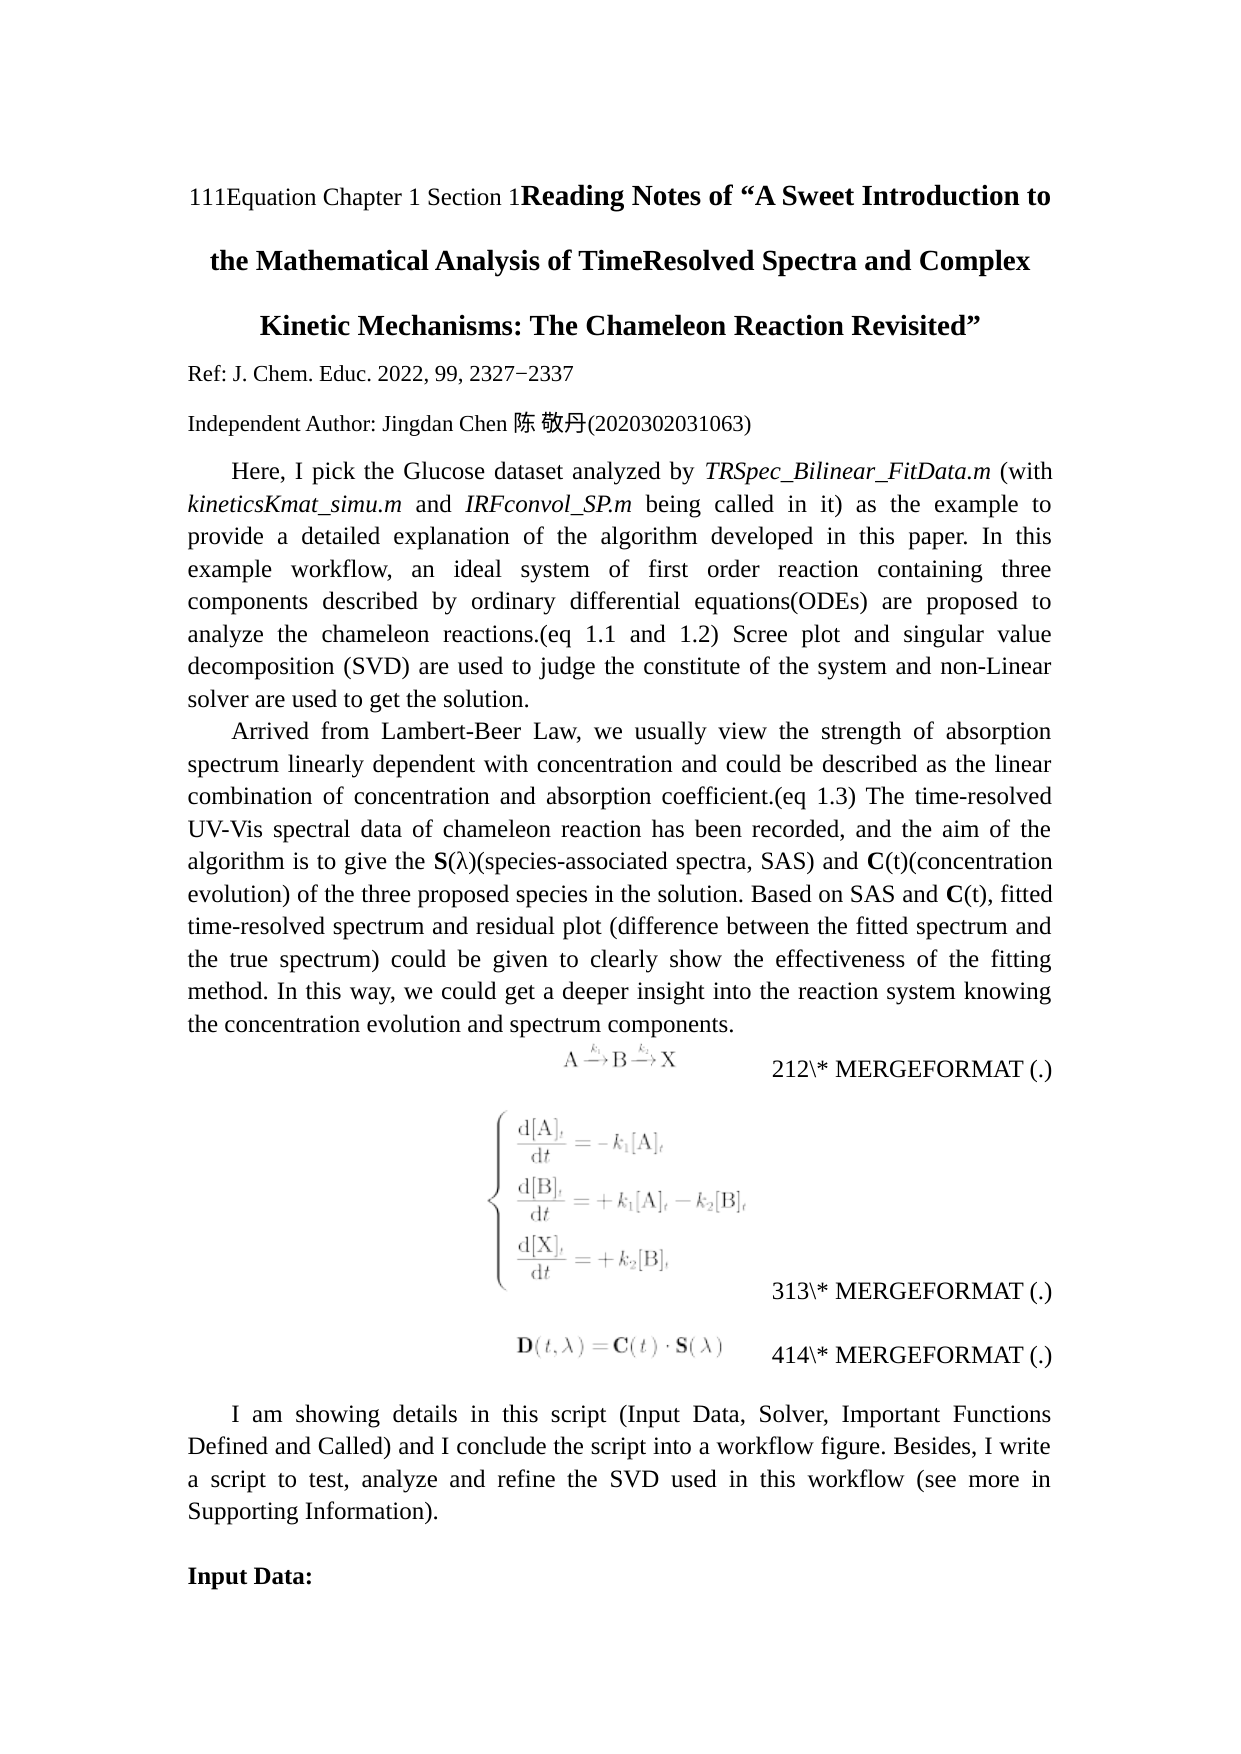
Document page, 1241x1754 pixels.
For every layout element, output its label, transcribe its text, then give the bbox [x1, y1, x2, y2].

text Independent Author: Jingdan Chen 陈 敬丹(2020302031063) [187, 389, 1053, 454]
text Arrived from Lambert-Beer Law, we usually view the strength of absorption spectrum linearly dependent with concentration and could be described as the linear combination of concentration and absorption coefficient.(eq 1.3) The time-resolved UV-Vis spectral data of chameleon reaction has been recorded, and the aim of the algorithm is to give the S(λ)(species-associated spectra, SAS) and C(t)(concentration evolution) of the three proposed species in the solution. Based on SAS and C(t), fitted time-resolved spectrum and residual plot (difference between the fitted spectrum and the true spectrum) could be given to clearly show the effectiveness of the fitting method. In this way, we could get a deeper insight into the reaction system knowing the concentration evolution and spectrum components. [187, 714, 1053, 1039]
text Input Data: [187, 1559, 1053, 1592]
text I am showing details in this script (Input Data, Solver, Important Functions Defined and Called) and I conclude the script into a workflow figure. Besides, I write a script to test, analyze and refine the SVD used in this workflow (see more in Supporting Information). [187, 1397, 1053, 1527]
text Reading Notes of “A Sweet Introduction to the Mathematical Analysis of TimeResolved Spectra and Complex Kinetic Mechanisms: The Chameleon Reaction Revisited” [187, 162, 1053, 357]
text Ref: J. Chem. Educ. 2022, 99, 2327−2337 [187, 357, 1053, 389]
text Here, I pick the Glucose dataset analyzed by TRSpec_Bilinear_FitData.m (with kineticsKmat_simu.m and IRFconvol_SP.m being called in it) as the example to provide a detailed explanation of the algorithm developed in this paper. In this example workflow, an ideal system of first order reaction containing three components described by ordinary differential equations(ODEs) are proposed to analyze the chameleon reactions.(eq 1.1 and 1.2) Scree plot and singular value decomposition (SVD) are used to judge the constitute of the system and non-Linear solver are used to get the solution. [187, 454, 1053, 714]
